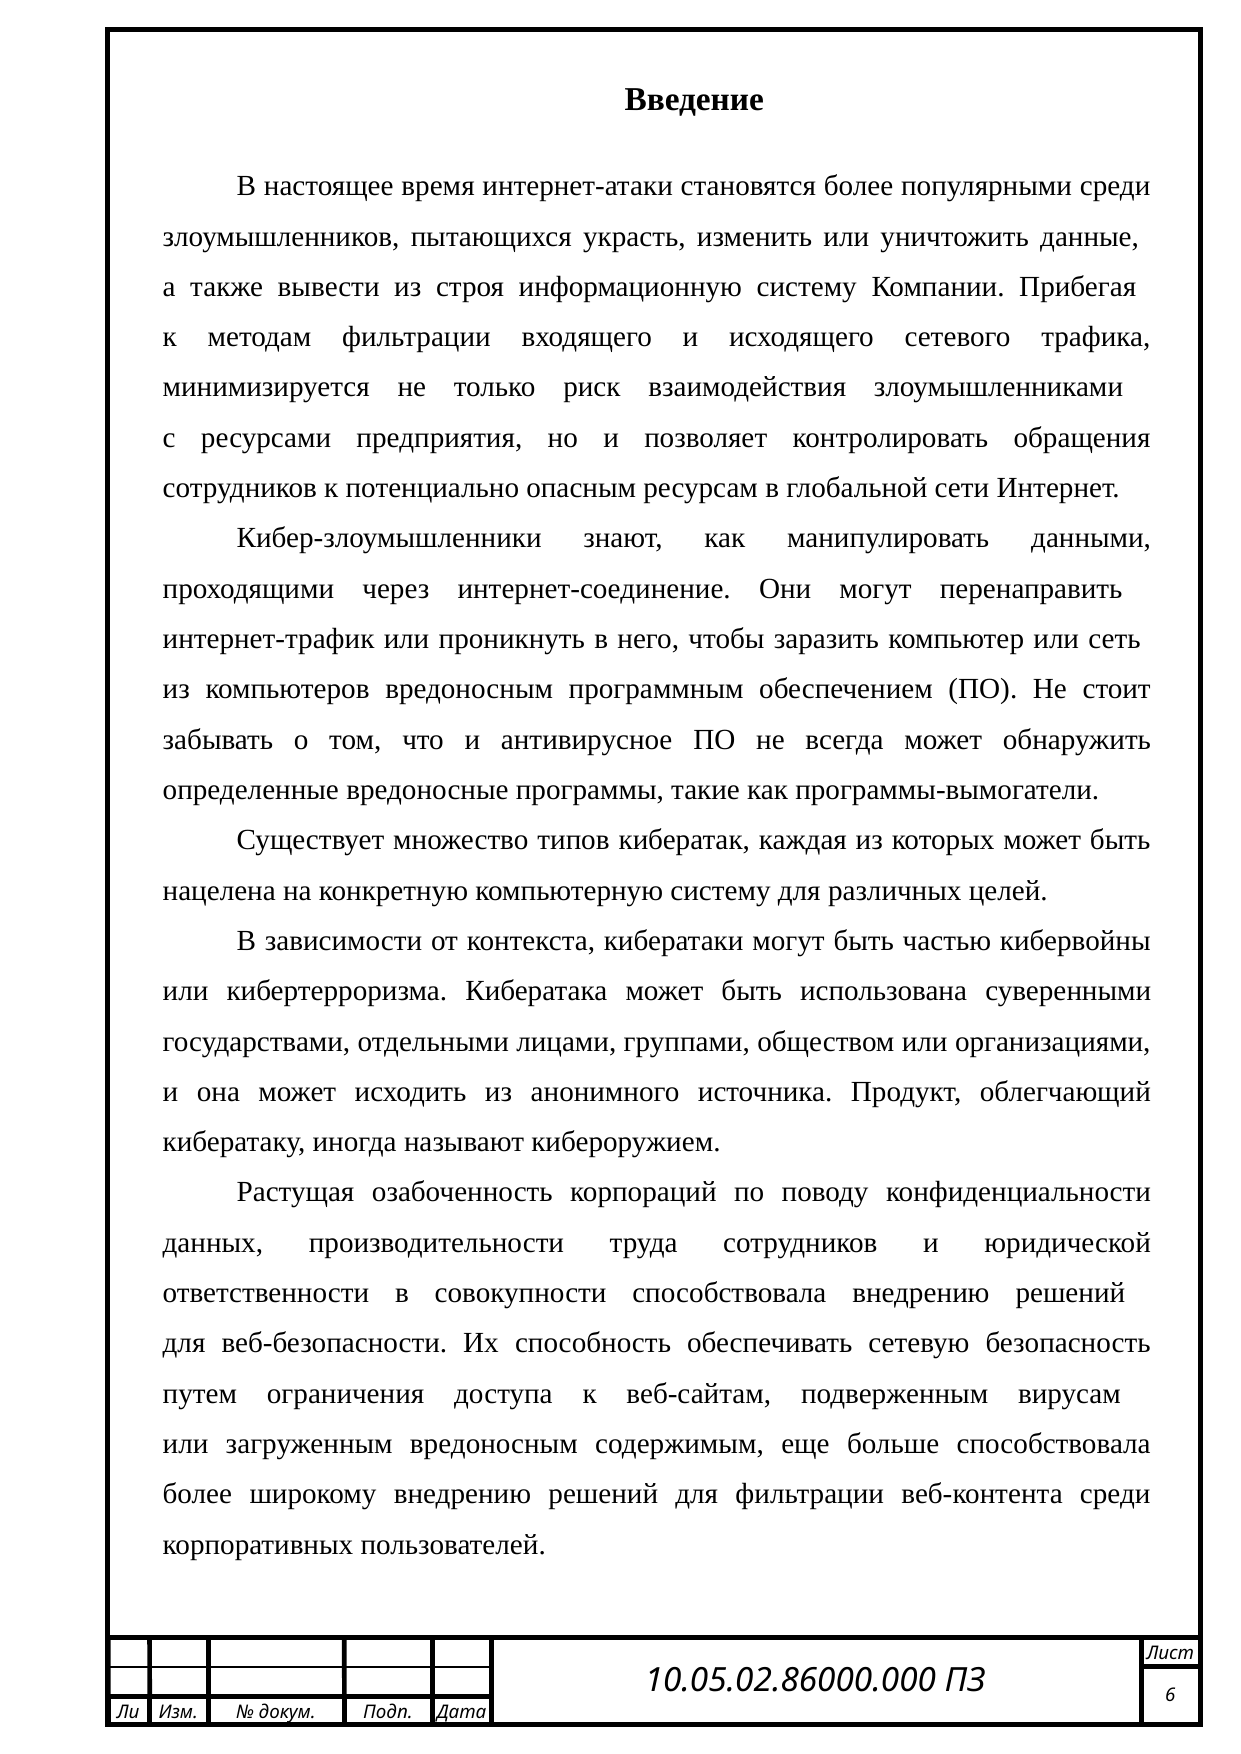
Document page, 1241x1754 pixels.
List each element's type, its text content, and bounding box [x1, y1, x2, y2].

text Кибер-злоумышленники знают, как манипулировать данными, проходящими через интернет-соединение. Они могут перенаправить интернет-трафик или проникнуть в него, чтобы заразить компьютер или сеть из компьютеров вредоносным программным обеспечением (ПО). Не стоит забывать о том, что и антивирусное ПО не всегда может обнаружить определенные вредоносные программы, такие как программы-вымогатели. [162, 521, 1152, 806]
text Существует множество типов кибератак, каждая из которых может быть нацелена на конкретную компьютерную систему для различных целей. [162, 822, 1152, 906]
text Растущая озабоченность корпораций по поводу конфиденциальности данных, производительности труда сотрудников и юридической ответственности в совокупности способствовала внедрению решений для веб-безопасности. Их способность обеспечивать сетевую безопасность путем ограничения доступа к веб-сайтам, подверженным вирусам или загруженным вредоносным содержимым, еще больше способствовала более широкому внедрению решений для фильтрации веб-контента среди корпоративных пользователей. [162, 1174, 1152, 1560]
subtitle Введение [236, 80, 1152, 118]
text В зависимости от контекста, кибератаки могут быть частью кибервойны или кибертерроризма. Кибератака может быть использована суверенными государствами, отдельными лицами, группами, обществом или организациями, и она может исходить из анонимного источника. Продукт, облегчающий кибератаку, иногда называют кибероружием. [162, 923, 1152, 1158]
text В настоящее время интернет-атаки становятся более популярными среди злоумышленников, пытающихся украсть, изменить или уничтожить данные, а также вывести из строя информационную систему Компании. Прибегая к методам фильтрации входящего и исходящего сетевого трафика, минимизируется не только риск взаимодействия злоумышленниками с ресурсами предприятия, но и позволяет контролировать обращения сотрудников к потенциально опасным ресурсам в глобальной сети Интернет. [162, 168, 1152, 504]
